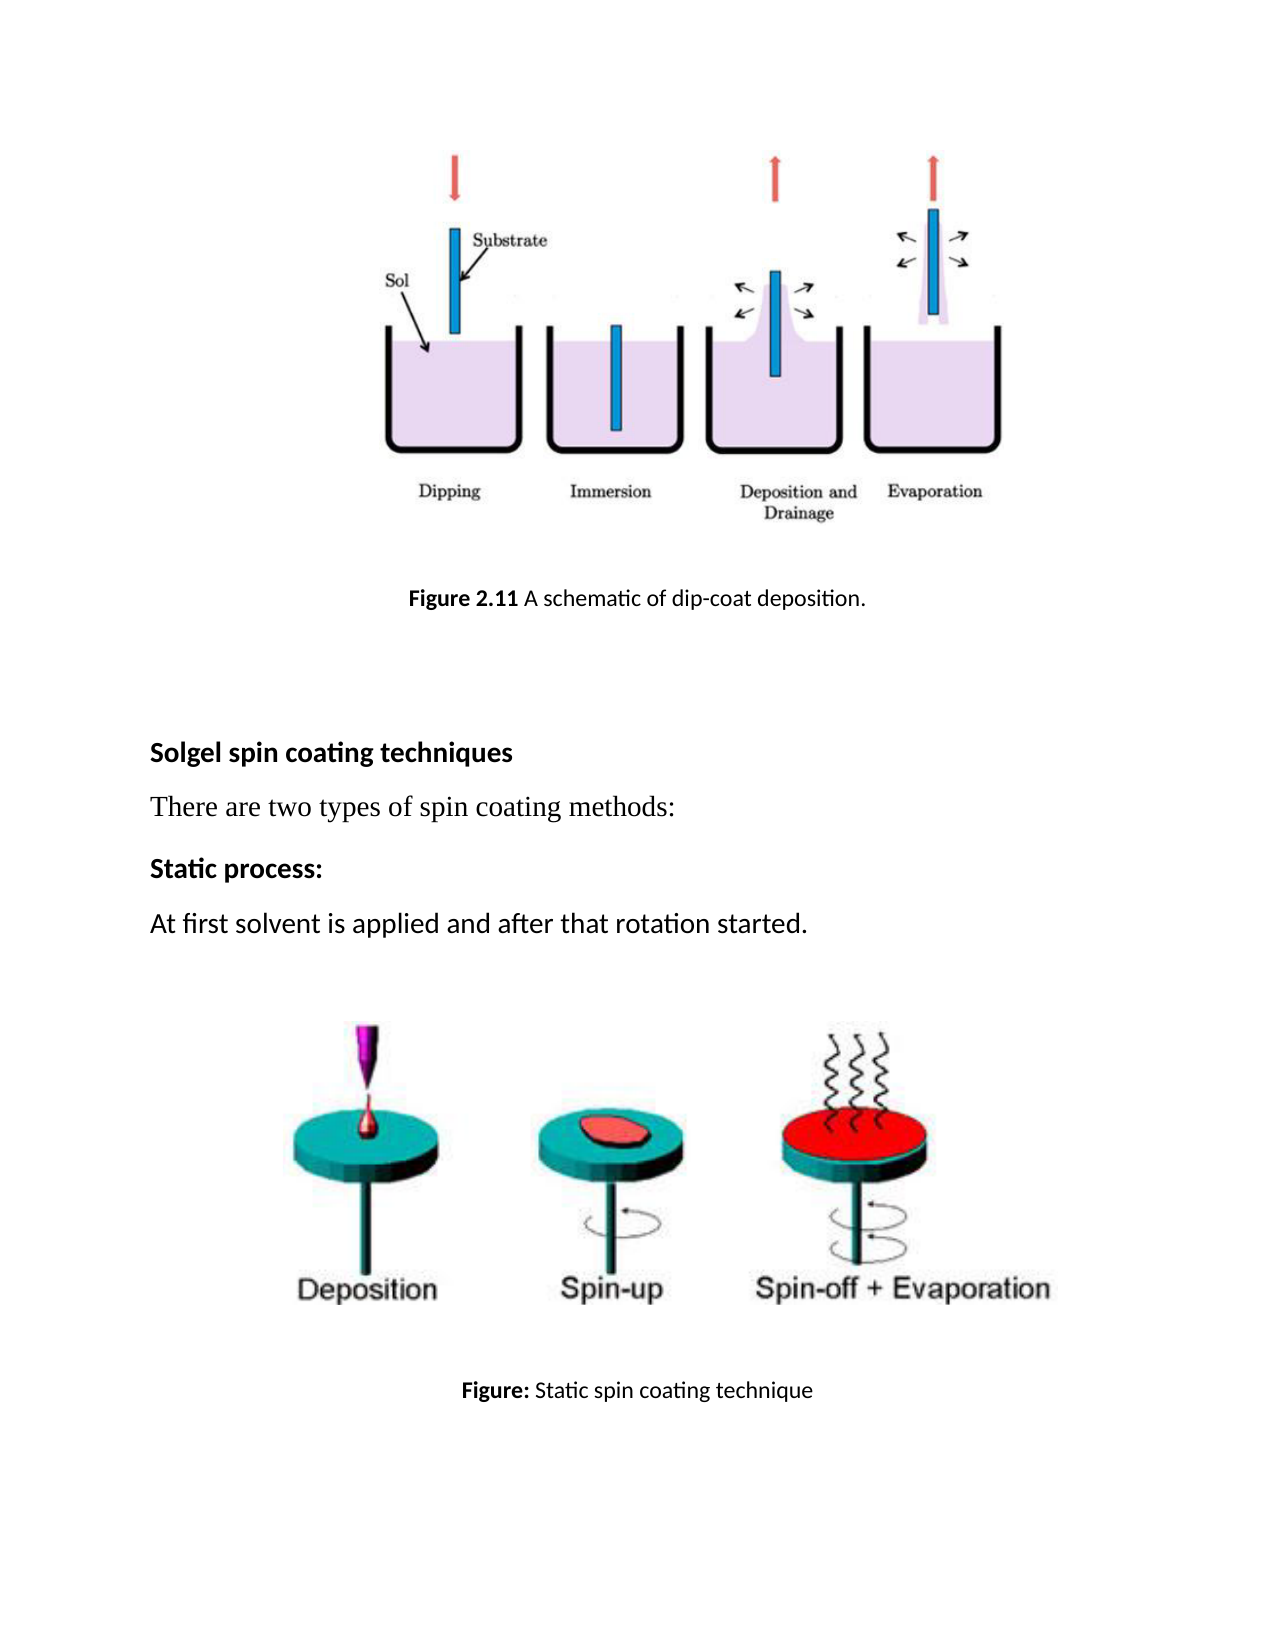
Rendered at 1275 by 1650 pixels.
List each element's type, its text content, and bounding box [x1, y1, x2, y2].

text Figure 2.11 A schematic of dip-coat deposition. [150, 583, 1125, 613]
text At first solvent is applied and after that rotation started. [150, 905, 1125, 941]
text Figure: Static spin coating technique [150, 1375, 1125, 1404]
text Solgel spin coating techniques [150, 734, 1125, 769]
text There are two types of spin coating methods: [150, 789, 1125, 822]
text Static process: [150, 850, 1125, 886]
